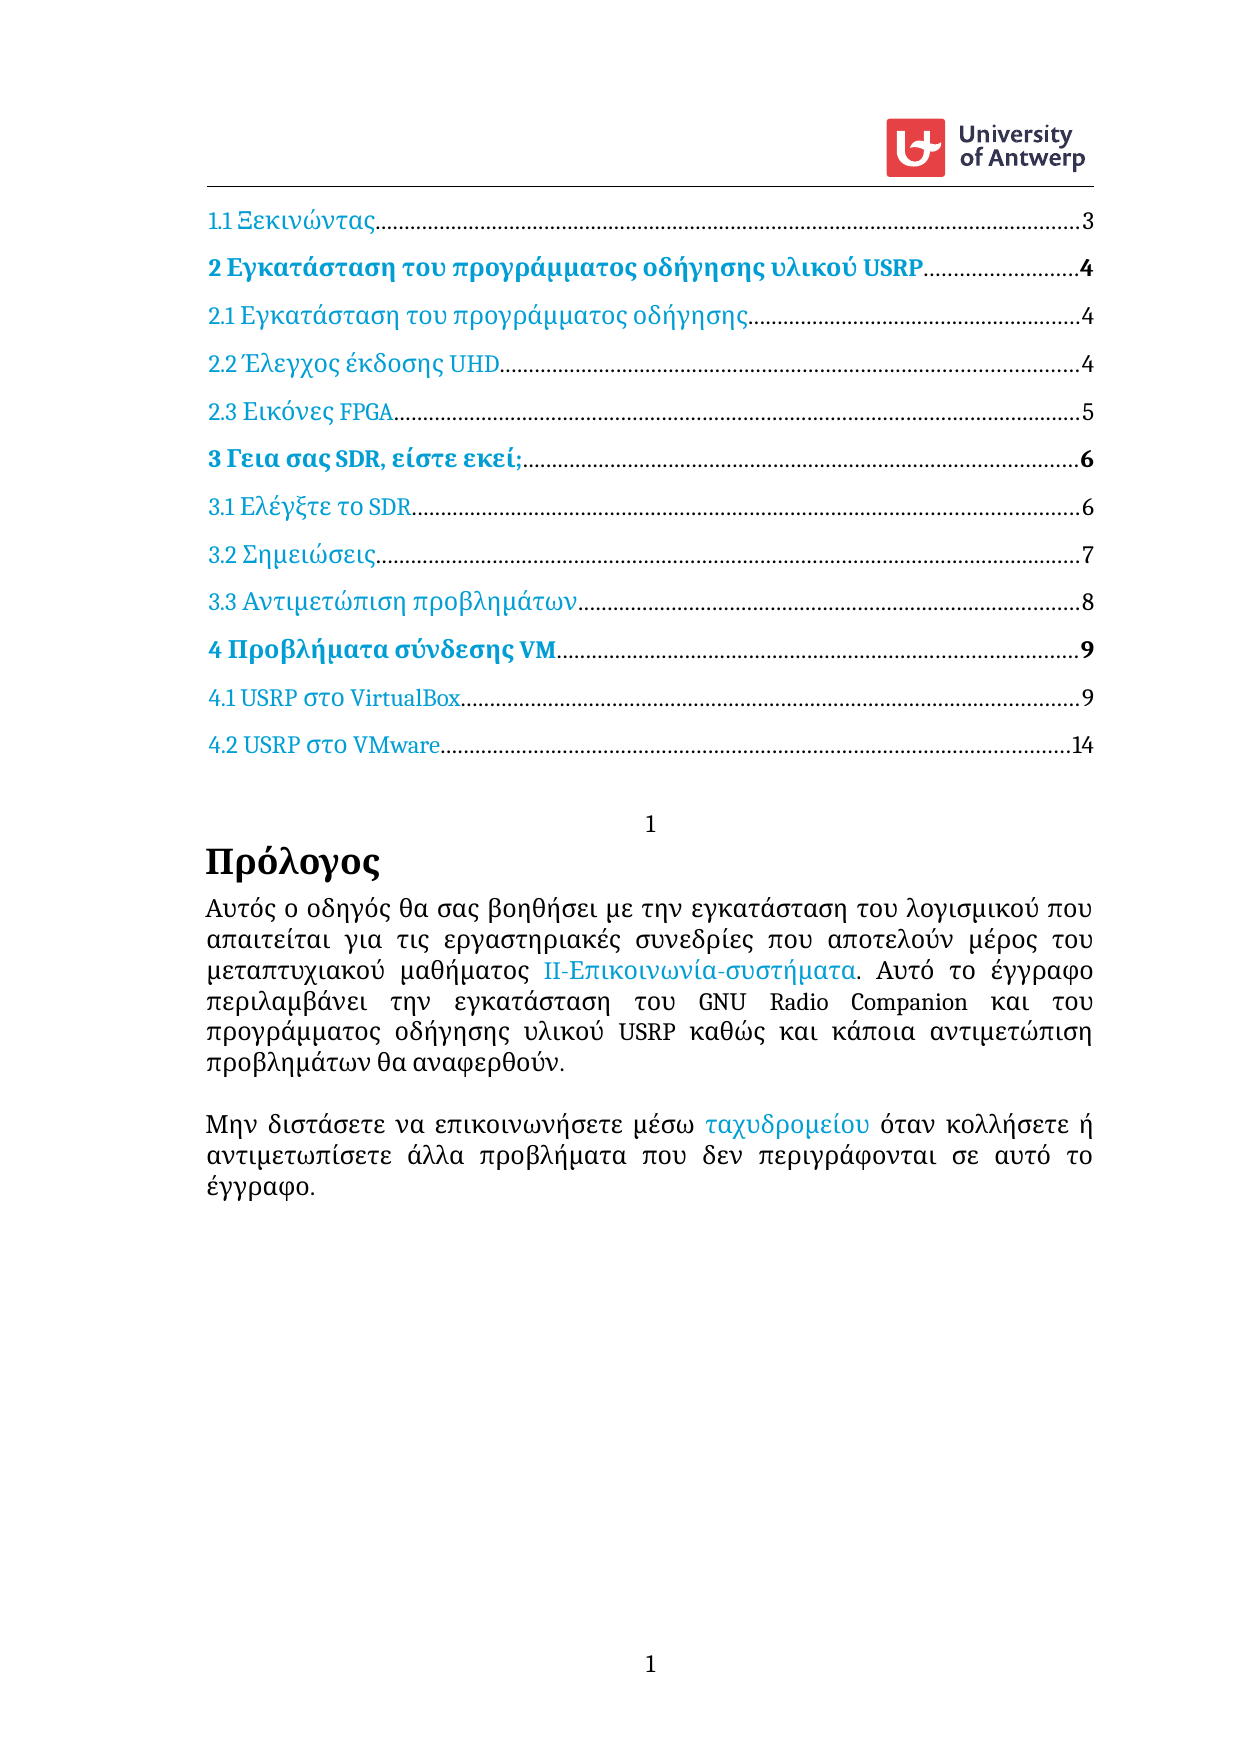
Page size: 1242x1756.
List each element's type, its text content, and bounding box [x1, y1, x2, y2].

text Μην διστάσετε να επικοινωνήσετε μέσω ταχυδρομείου όταν κολλήσετε ή αντιμετωπίσετε άλλα προβλήματα που δεν περιγράφονται σε αυτό το έγγραφο. [205, 1111, 1094, 1201]
text Πρόλογος [205, 842, 1094, 883]
text 1 [207, 810, 1094, 839]
text Αυτός ο οδηγός θα σας βοηθήσει με την εγκατάσταση του λογισμικού που απαιτείται για τις εργαστηριακές συνεδρίες που αποτελούν μέρος του μεταπτυχιακού μαθήματος II-Επικοινωνία-συστήματα. Αυτό το έγγραφο περιλαμβάνει την εγκατάσταση του GNU Radio Companion και του προγράμματος οδήγησης υλικού USRP καθώς και κάποια αντιμετώπιση προβλημάτων θα αναφερθούν. [205, 895, 1094, 1078]
